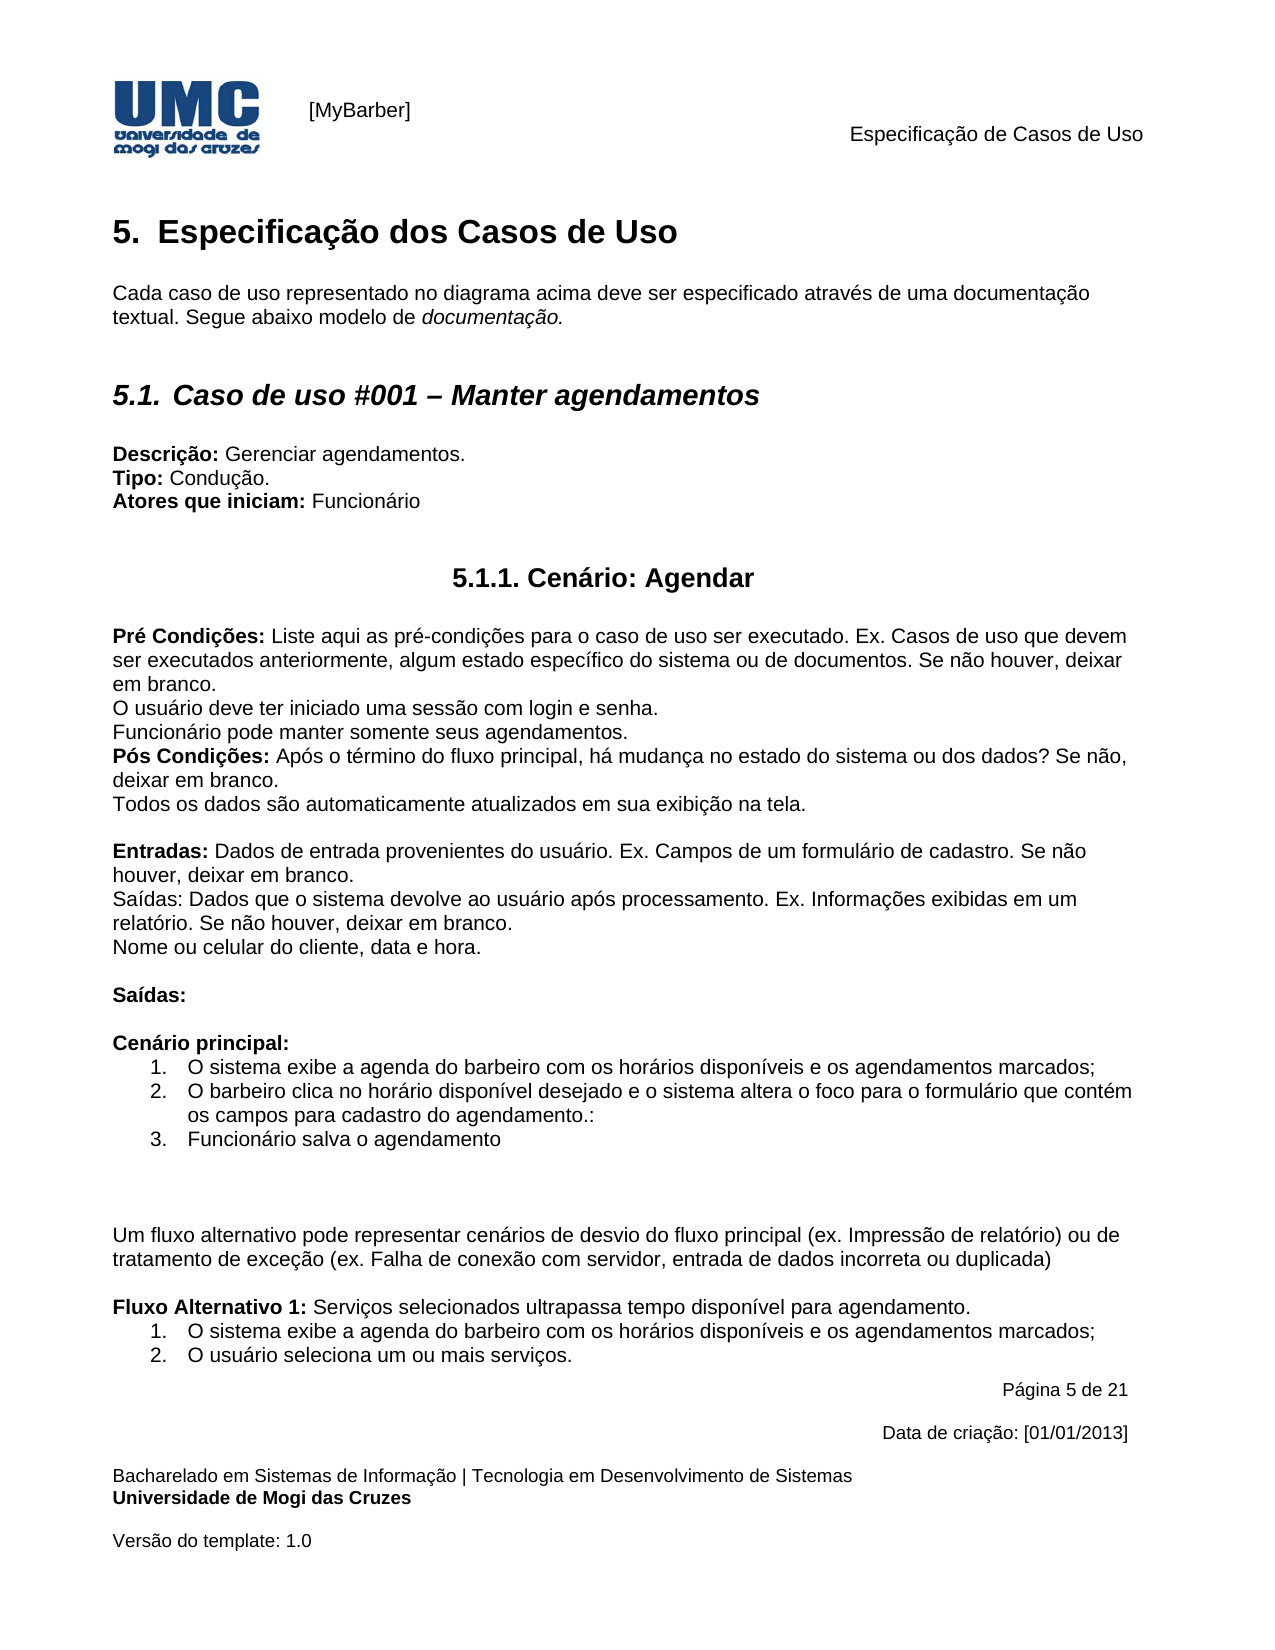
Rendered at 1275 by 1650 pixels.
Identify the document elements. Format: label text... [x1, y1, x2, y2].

text Saídas: Dados que o sistema devolve ao usuário após processamento. Ex. Informações exibidas em um relatório. Se não houver, deixar em branco. [513, 887, 1144, 935]
list O sistema exibe a agenda do barbeiro com os horários disponíveis e os agendamentos marcados; [150, 1055, 1144, 1079]
text Saídas: [112, 983, 1144, 1007]
picture [112, 73, 263, 160]
text Fluxo Alternativo 1: Serviços selecionados ultrapassa tempo disponível para agendamento. [112, 1294, 1144, 1318]
text Pré Condições: Liste aqui as pré-condições para o caso de uso ser executado. Ex. Casos de uso que devem ser executados anteriormente, algum estado específico do sistema ou de documentos. Se não houver, deixar em branco. [217, 624, 1144, 696]
text Cenário principal: [112, 1031, 1144, 1055]
text Todos os dados são automaticamente atualizados em sua exibição na tela. [112, 791, 1144, 815]
text Funcionário pode manter somente seus agendamentos. [112, 719, 1144, 743]
text Descrição: Gerenciar agendamentos. [112, 441, 1144, 465]
list O usuário seleciona um ou mais serviços. [150, 1342, 1144, 1366]
text O usuário deve ter iniciado uma sessão com login e senha. [112, 696, 1144, 719]
list O sistema exibe a agenda do barbeiro com os horários disponíveis e os agendamentos marcados; [150, 1318, 1144, 1342]
list Funcionário salva o agendamento [150, 1127, 1144, 1151]
text Atores que iniciam: Funcionário [112, 489, 1144, 513]
text Tipo: Condução. [112, 465, 1144, 489]
text Entradas: Dados de entrada provenientes do usuário. Ex. Campos de um formulário de cadastro. Se não houver, deixar em branco. [354, 839, 1144, 887]
text Nome ou celular do cliente, data e hora. [112, 935, 1144, 959]
text Cada caso de uso representado no diagrama acima deve ser especificado através de uma documentação textual. Segue abaixo modelo de documentação. [112, 281, 1144, 329]
subtitle Caso de uso #001 – Manter agendamentos [112, 378, 1144, 411]
subtitle Cenário: Agendar [452, 562, 1144, 593]
list O barbeiro clica no horário disponível desejado e o sistema altera o foco para o formulário que contém os campos para cadastro do agendamento.: [150, 1079, 1144, 1127]
subtitle Especificação dos Casos de Uso [112, 212, 1144, 251]
text Pós Condições: Após o término do fluxo principal, há mudança no estado do sistema ou dos dados? Se não, deixar em branco. [112, 743, 1144, 791]
